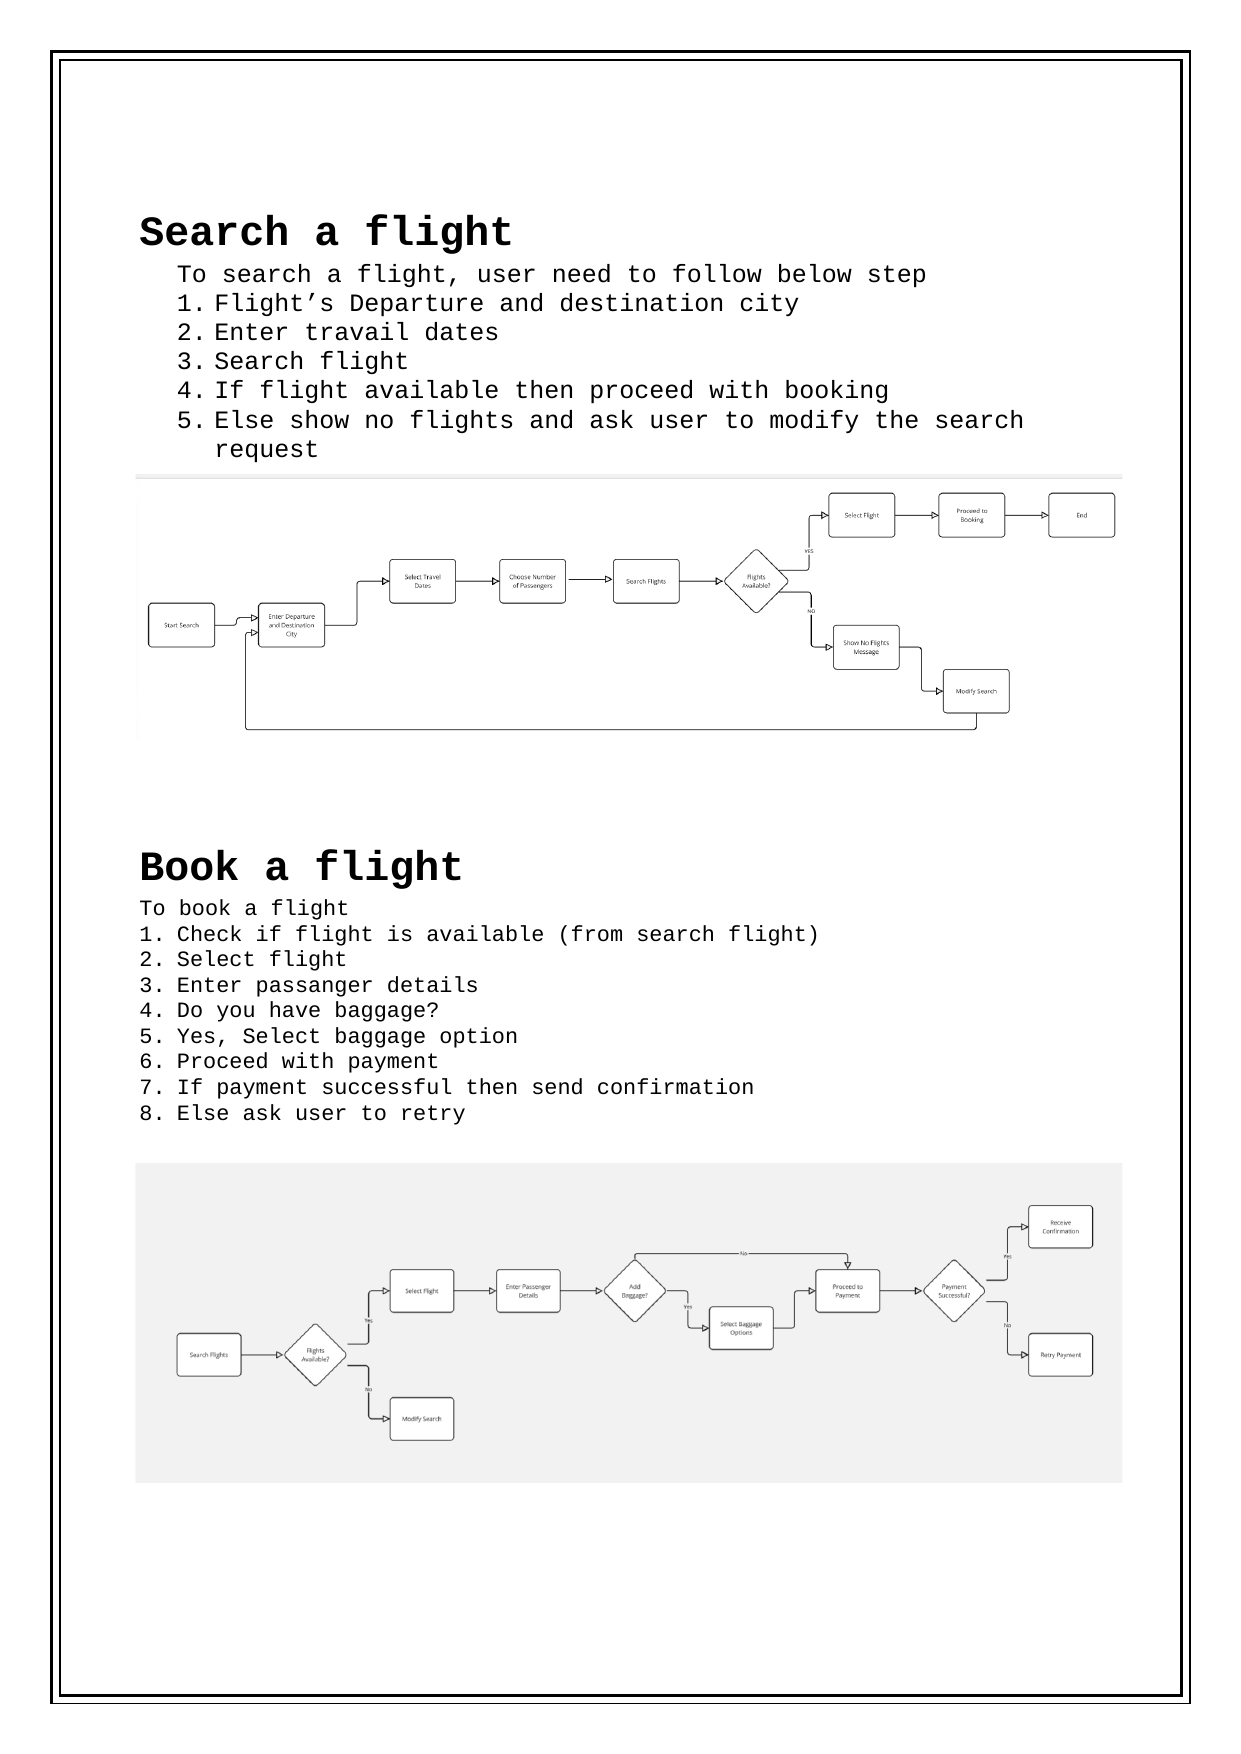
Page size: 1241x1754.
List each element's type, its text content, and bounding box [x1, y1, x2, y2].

list Check if flight is available (from search flight) [139, 923, 1124, 948]
list Search flight [177, 349, 1124, 377]
picture [134, 1163, 1123, 1483]
list Else ask user to retry [139, 1102, 1124, 1127]
list Yes, Select baggage option [139, 1025, 1124, 1050]
list Select flight [139, 949, 1124, 973]
picture [134, 474, 1123, 740]
list Else show no flights and ask user to modify the search request [177, 407, 1124, 465]
subtitle Book a flight [139, 846, 1124, 893]
list If payment successful then send confirmation [139, 1076, 1124, 1101]
list Flight’s Departure and destination city [177, 291, 1124, 319]
text To book a flight [139, 897, 1124, 922]
list If flight available then proceed with booking [177, 378, 1124, 406]
list Do you have baggage? [139, 1000, 1124, 1024]
list Enter travail dates [177, 320, 1124, 348]
subtitle Search a flight [139, 211, 1124, 258]
list Enter passanger details [139, 974, 1124, 999]
list Proceed with payment [139, 1051, 1124, 1076]
list To search a flight, user need to follow below step [177, 261, 1124, 290]
